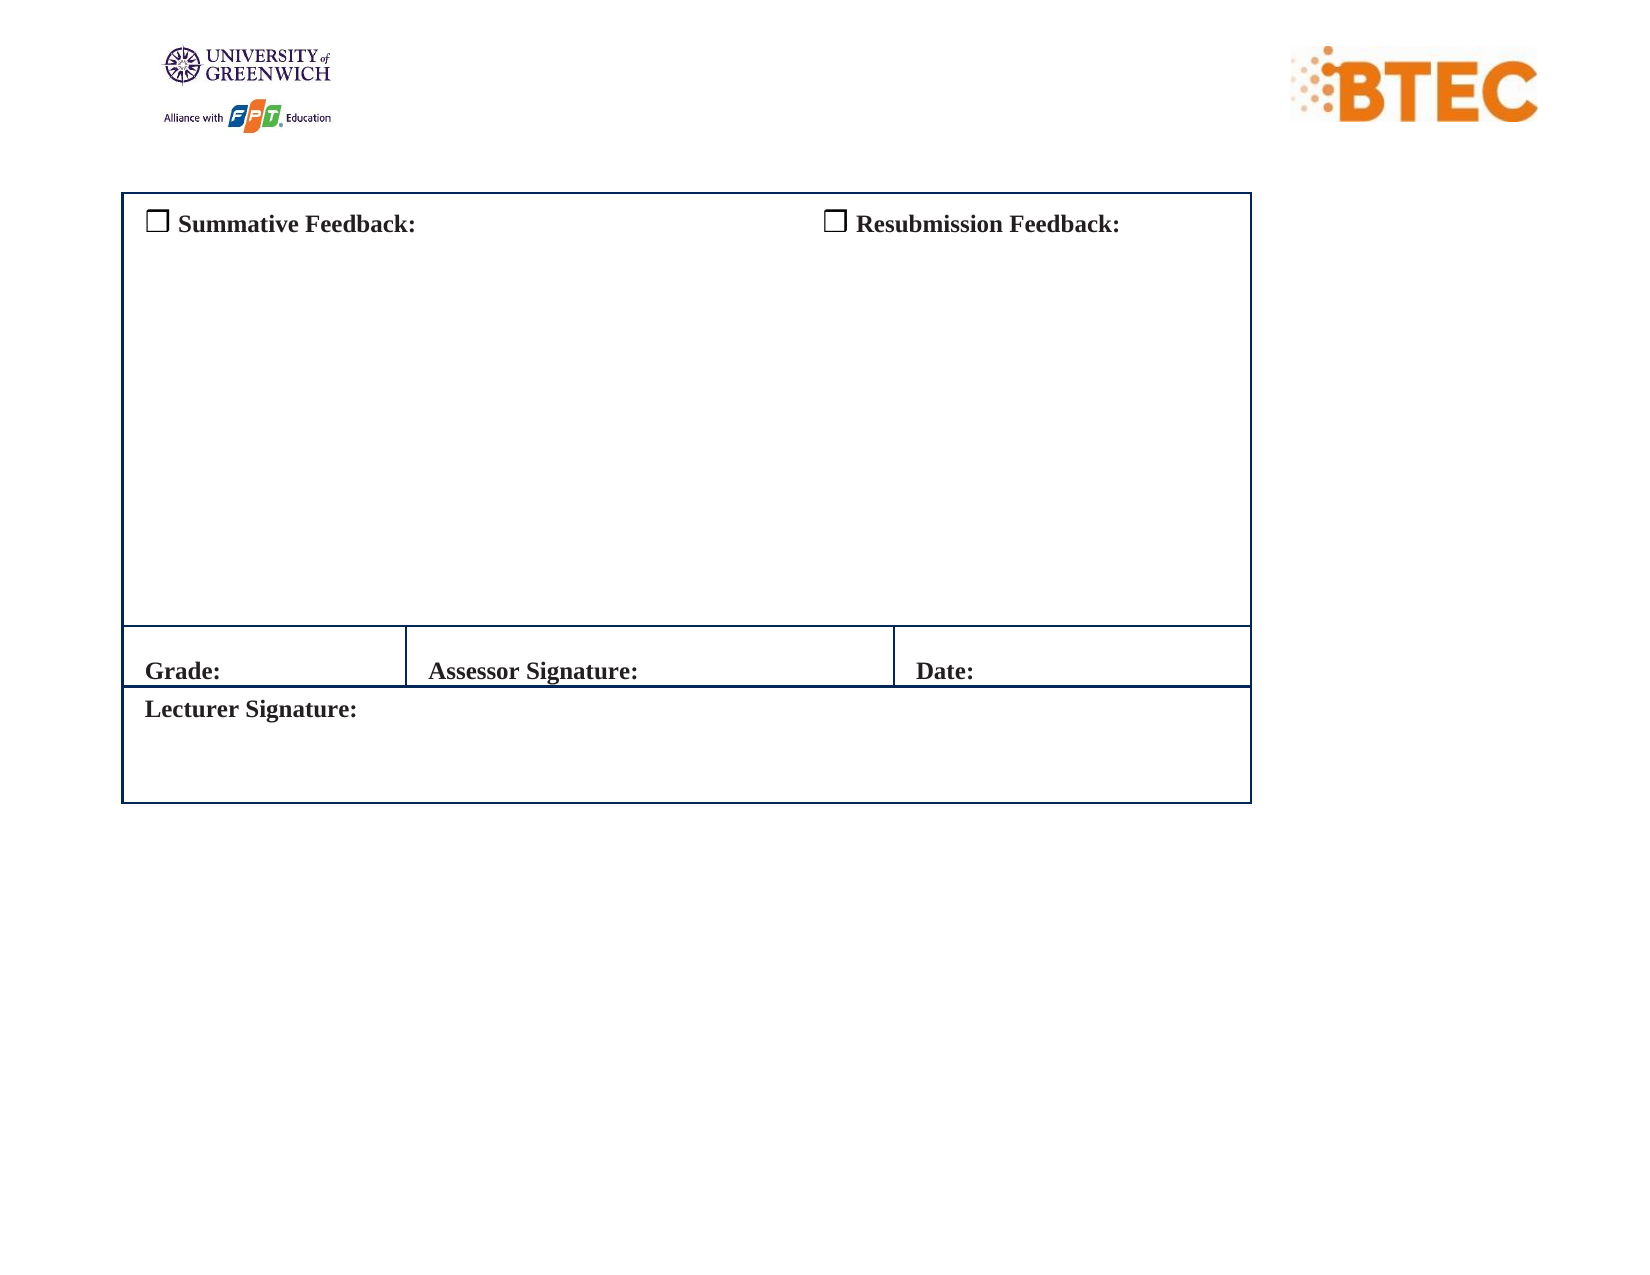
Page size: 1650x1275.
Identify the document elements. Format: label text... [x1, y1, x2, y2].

picture [1290, 46, 1538, 122]
table_cell Date: [895, 627, 1250, 685]
table_cell Grade: [124, 627, 405, 685]
table_cell Assessor Signature: [407, 627, 893, 685]
table_header ❒ Summative Feedback: ❒ Resubmission Feedback: [124, 194, 1250, 625]
table_cell Lecturer Signature: [124, 688, 1250, 802]
picture [150, 32, 343, 144]
